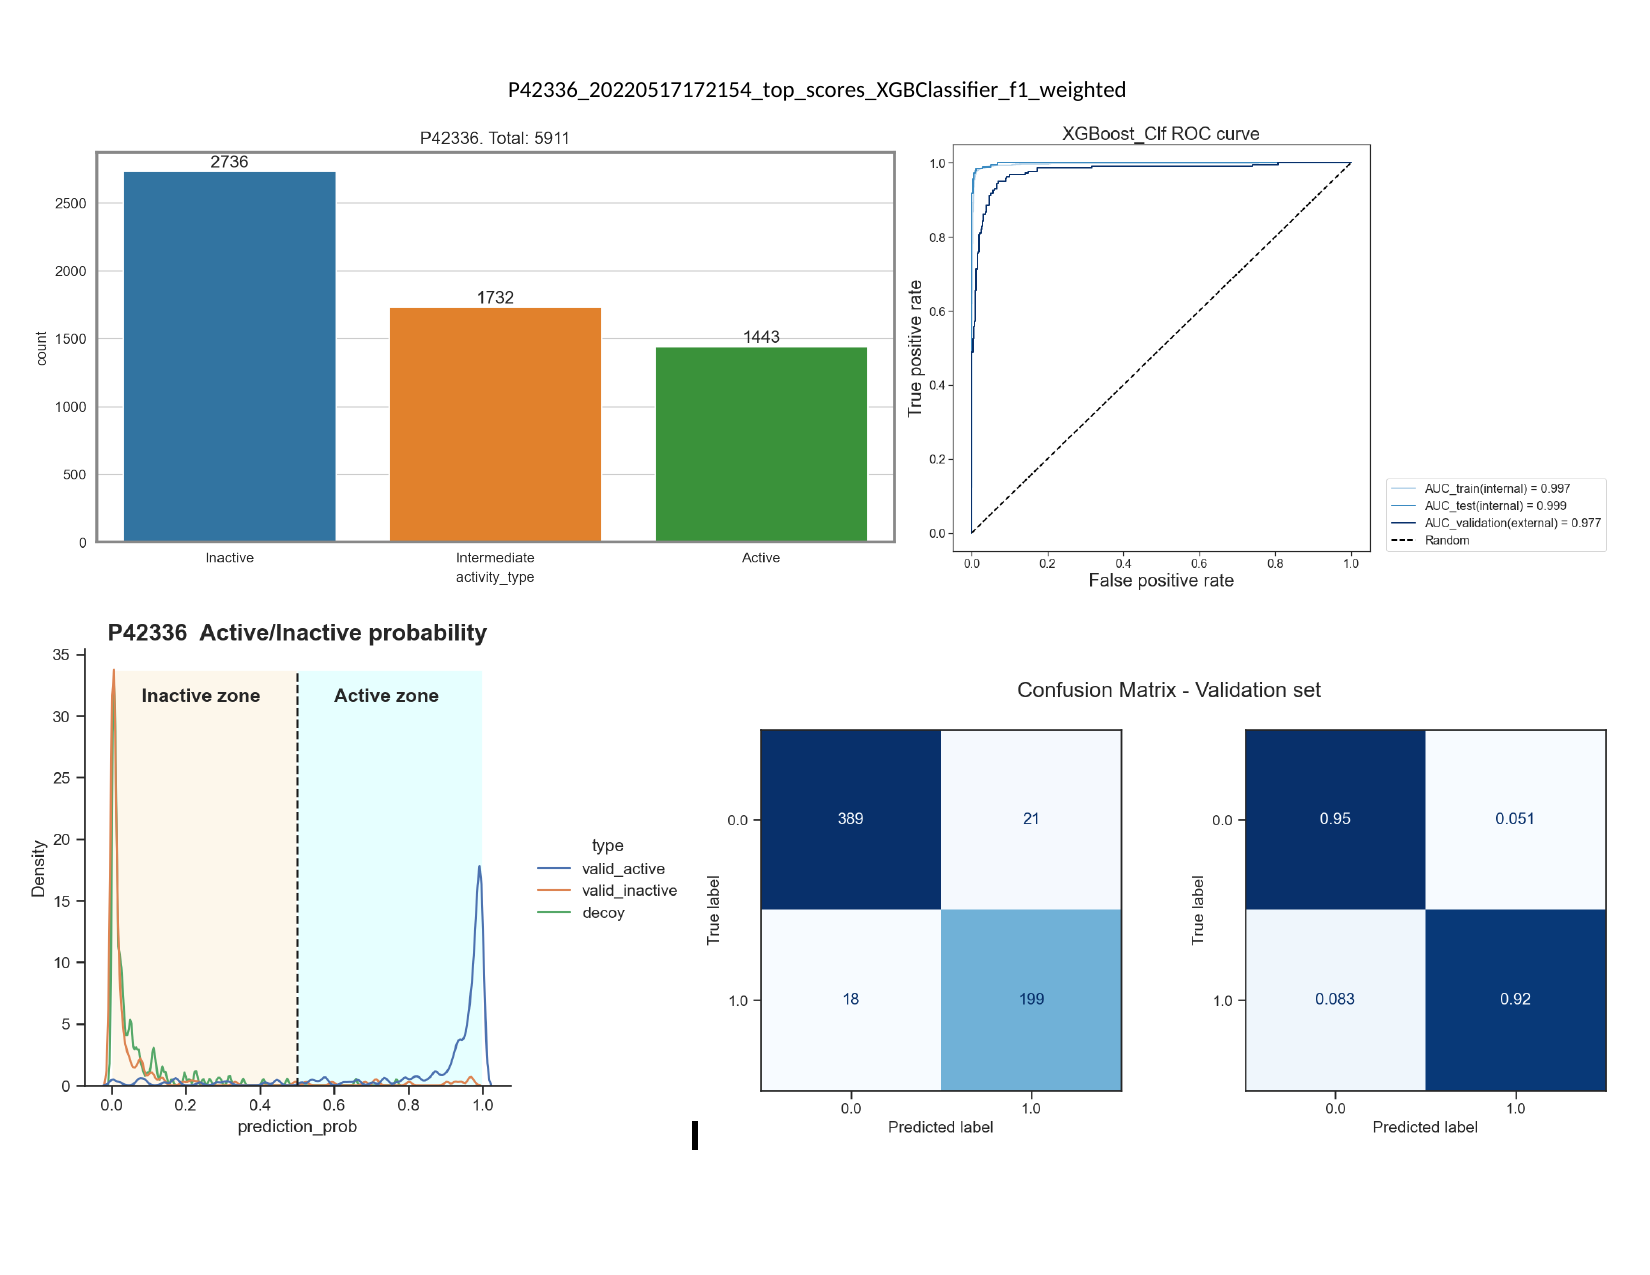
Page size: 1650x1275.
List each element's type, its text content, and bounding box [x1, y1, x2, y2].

picture [25, 121, 1610, 595]
picture [20, 613, 692, 1145]
picture [698, 672, 1615, 1145]
text P42336_20220517172154_top_scores_XGBClassifier_f1_weighted [15, 75, 1620, 103]
